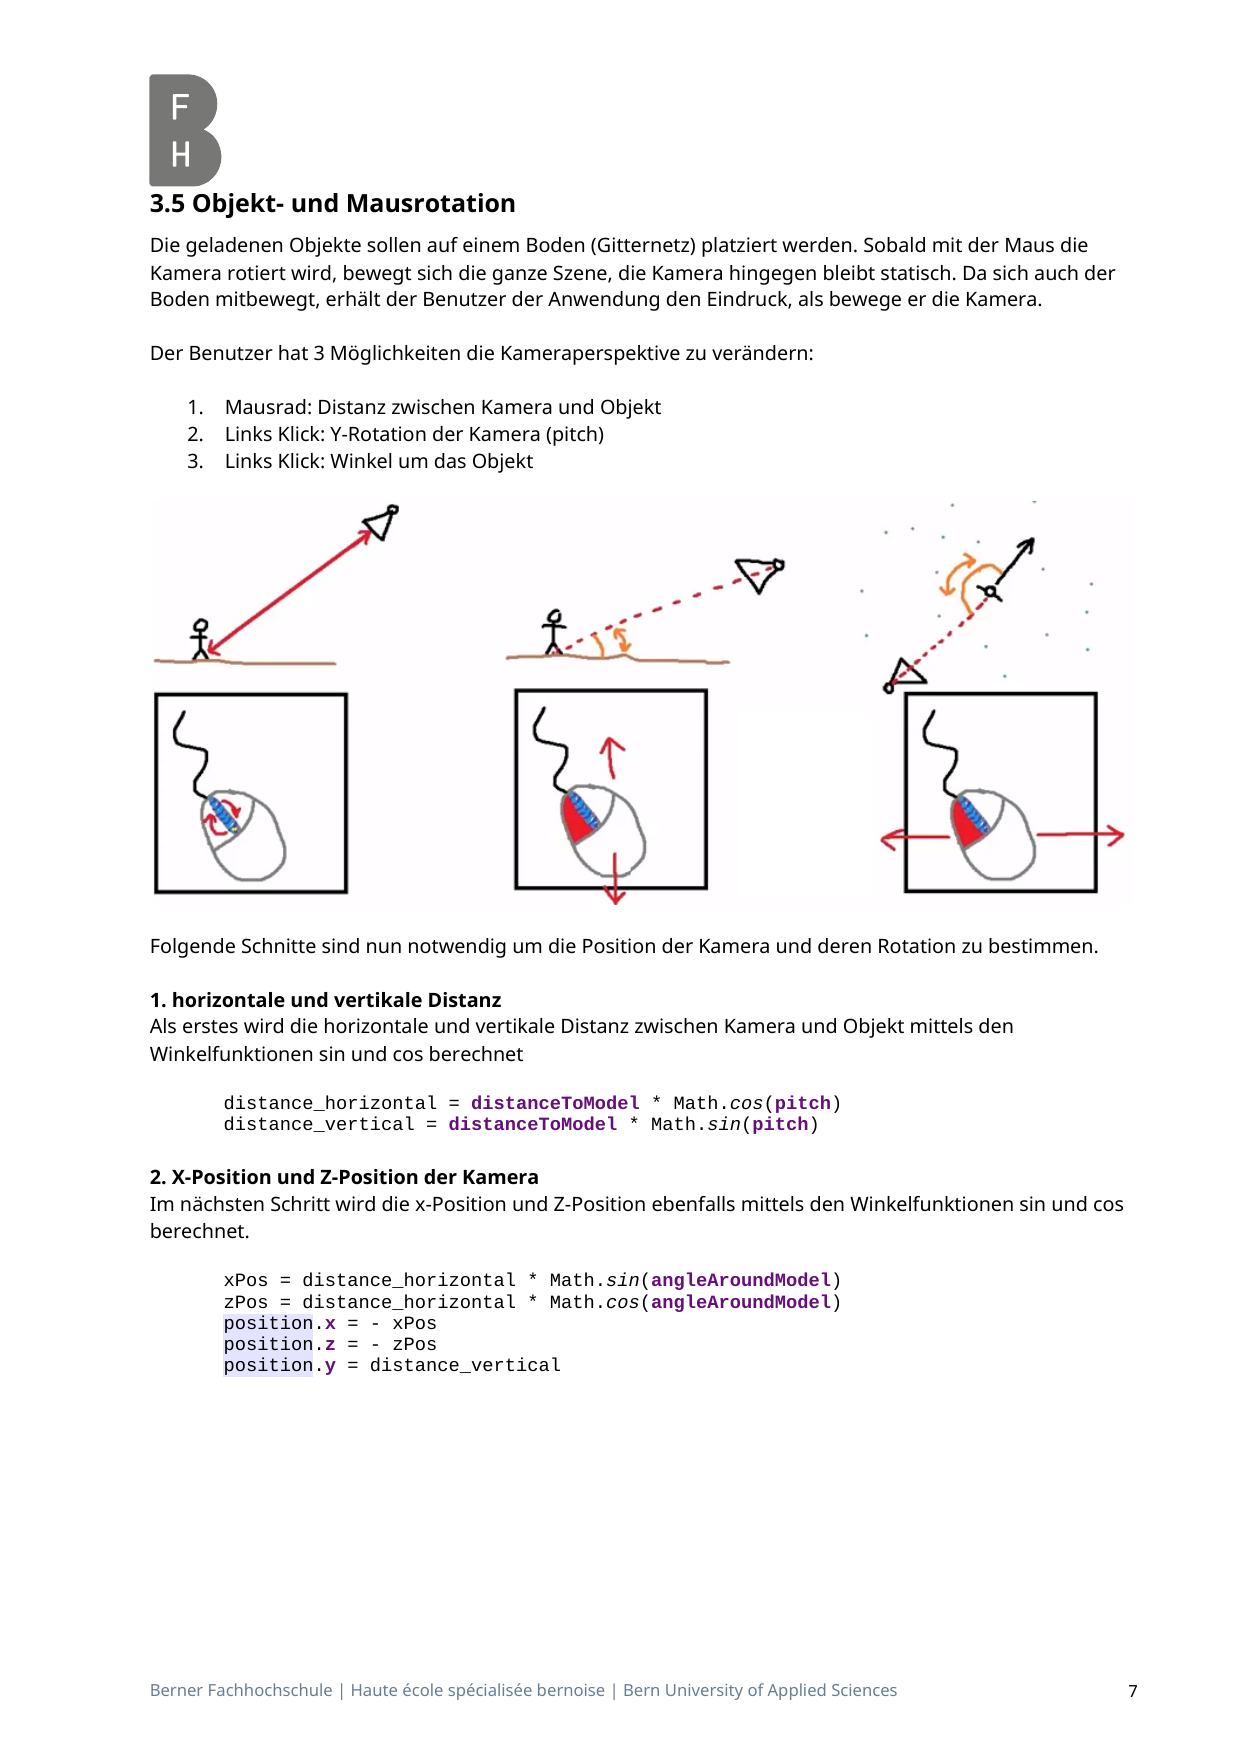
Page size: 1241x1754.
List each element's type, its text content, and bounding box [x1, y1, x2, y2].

list Links Klick: Winkel um das Objekt [187, 448, 1136, 474]
text distance_horizontal = distanceToModel * Math.cos(pitch) distance_vertical = distanceToModel * Math.sin(pitch) [223, 1094, 1136, 1136]
list Links Klick: Y-Rotation der Kamera (pitch) [187, 421, 1136, 448]
text 2. X-Position und Z-Position der Kamera [149, 1163, 1136, 1190]
text 1. horizontale und vertikale Distanz [149, 986, 1136, 1013]
text Folgende Schnitte sind nun notwendig um die Position der Kamera und deren Rotation zu bestimmen. [149, 932, 1136, 959]
text Im nächsten Schritt wird die x-Position und Z-Position ebenfalls mittels den Winkelfunktionen sin und cos berechnet. [149, 1190, 1136, 1244]
picture [152, 501, 1133, 905]
list Mausrad: Distanz zwischen Kamera und Objekt [187, 394, 1136, 421]
text Der Benutzer hat 3 Möglichkeiten die Kameraperspektive zu verändern: [149, 340, 1136, 367]
text position.x = - xPos position.z = - zPos position.y = distance_vertical [313, 1314, 1136, 1377]
text Die geladenen Objekte sollen auf einem Boden (Gitternetz) platziert werden. Sobald mit der Maus die Kamera rotiert wird, bewegt sich die ganze Szene, die Kamera hingegen bleibt statisch. Da sich auch der Boden mitbewegt, erhält der Benutzer der Anwendung den Eindruck, als bewege er die Kamera. [149, 232, 1136, 340]
text Als erstes wird die horizontale und vertikale Distanz zwischen Kamera und Objekt mittels den Winkelfunktionen sin und cos berechnet [149, 1013, 1136, 1067]
subtitle Objekt- und Mausrotation [149, 185, 1136, 219]
text xPos = distance_horizontal * Math.sin(angleAroundModel) zPos = distance_horizontal * Math.cos(angleAroundModel) [223, 1271, 1136, 1314]
